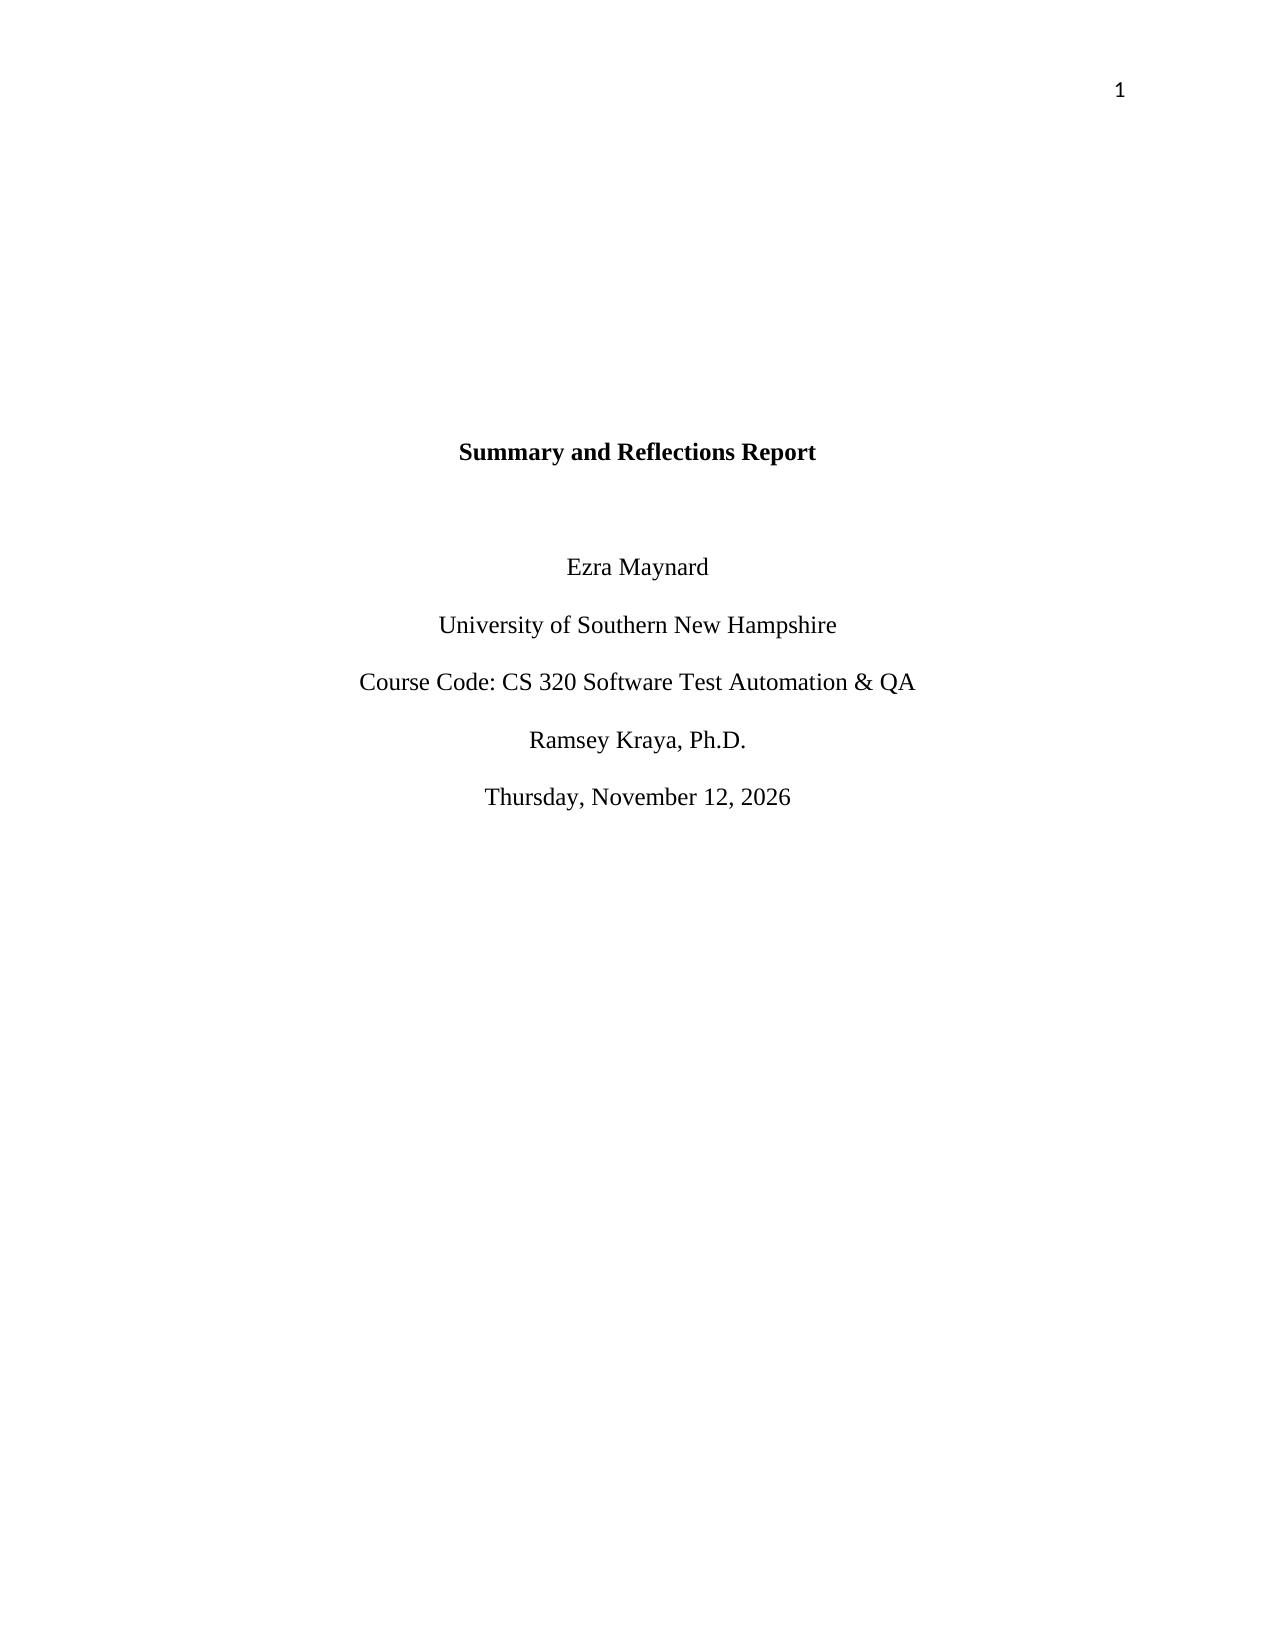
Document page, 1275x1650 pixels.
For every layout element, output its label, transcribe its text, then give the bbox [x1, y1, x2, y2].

text University of Southern New Hampshire [150, 610, 1125, 639]
text Ezra Maynard [150, 552, 1125, 581]
text Course Code: CS 320 Software Test Automation & QA [150, 667, 1125, 696]
text Sunday, February 19, 2023 [150, 782, 1125, 811]
text Ramsey Kraya, Ph.D. [150, 725, 1125, 754]
text Summary and Reflections Report [150, 437, 1125, 466]
